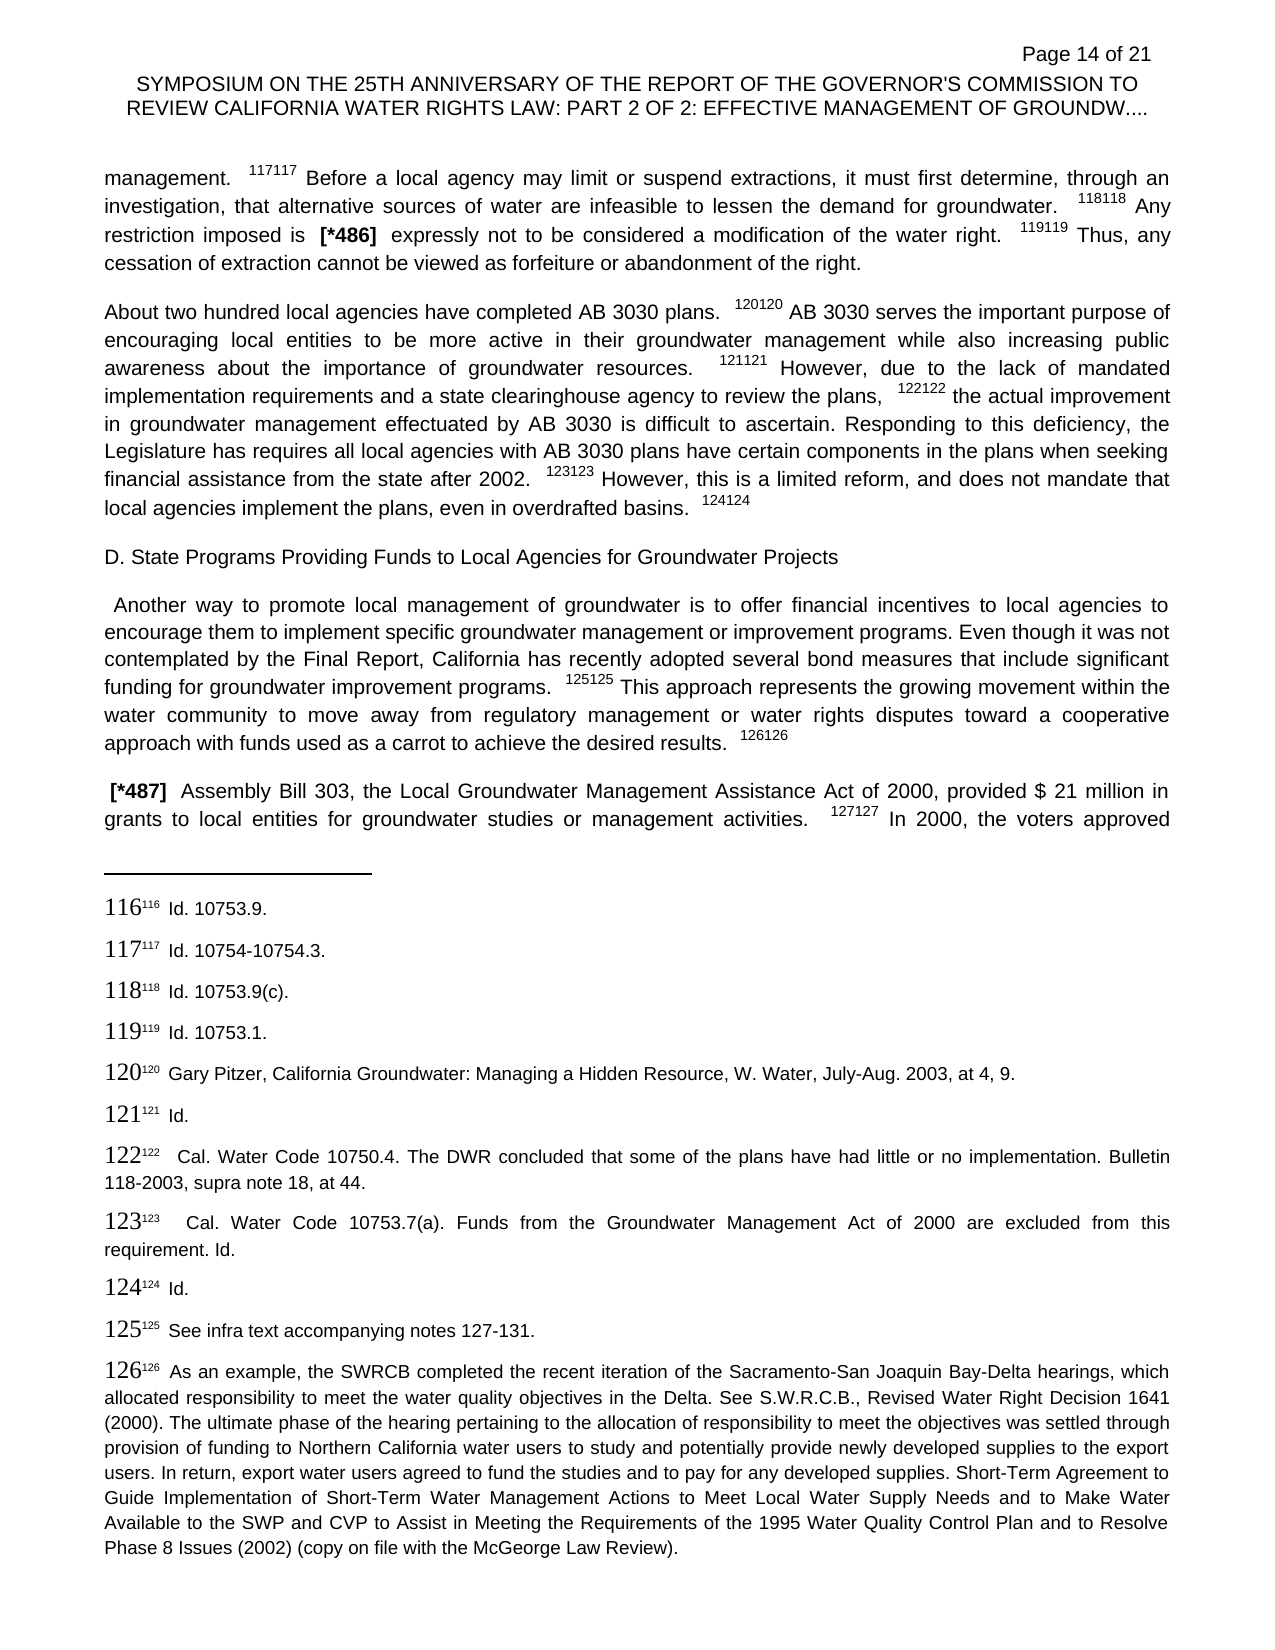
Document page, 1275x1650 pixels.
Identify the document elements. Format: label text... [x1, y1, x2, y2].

text Another way to promote local management of groundwater is to offer financial incentives to local agencies to encourage them to implement specific groundwater management or improvement programs. Even though it was not contemplated by the Final Report, California has recently adopted several bond measures that include significant funding for groundwater improvement programs. 125 This approach represents the growing movement within the water community to move away from regulatory management or water rights disputes toward a cooperative approach with funds used as a carrot to achieve the desired results. 126 [104, 589, 1171, 755]
text About two hundred local agencies have completed AB 3030 plans. 120 AB 3030 serves the important purpose of encouraging local entities to be more active in their groundwater management while also increasing public awareness about the importance of groundwater resources. 121 However, due to the lack of mandated implementation requirements and a state clearinghouse agency to review the plans, 122 the actual improvement in groundwater management effectuated by AB 3030 is difficult to ascertain. Responding to this deficiency, the Legislature has requires all local agencies with AB 3030 plans have certain components in the plans when seeking financial assistance from the state after 2002. 123 However, this is a limited reform, and does not mandate that local agencies implement the plans, even in overdrafted basins. 124 [104, 296, 1171, 521]
text [*487] Assembly Bill 303, the Local Groundwater Management Assistance Act of 2000, provided $ 21 million in grants to local entities for groundwater studies or management activities. 127 In 2000, the voters approved Proposition 13, the Safe Drinking Water, Clean Water, Watershed Protection, and Flood Protection Act, 128 which authorized $ 230 million for groundwater storage facilities and conjunctive management programs. 129 The DWR administers this program. 130 The DWR has awarded the grant money to local agencies to plan, design, and build conjunctive use facilities. The voters approved yet another bond measure, Proposition 50, in 2002, the Water Security, Clean Drinking Water, Coastal Beach Protection Act of 2002, for which $ 500 million may be used for water management programs, including groundwater management and groundwater recharge projects. 131 [104, 776, 1171, 832]
text Once a plan is adopted, the local agency may enact regulations to implement the plan, but the authority to curtail overdraft by limiting extraction has been restricted. 116 Upon adoption of the plan, the local agency is given the same authority as a water replenishment district - to fix and collect fees and assessments for groundwater management. 117 Before a local agency may limit or suspend extractions, it must first determine, through an investigation, that alternative sources of water are infeasible to lessen the demand for groundwater. 118 Any restriction imposed is [*486] expressly not to be considered a modification of the water right. 119 Thus, any cessation of extraction cannot be viewed as forfeiture or abandonment of the right. [104, 161, 1171, 275]
text D. State Programs Providing Funds to Local Agencies for Groundwater Projects [104, 541, 1171, 568]
